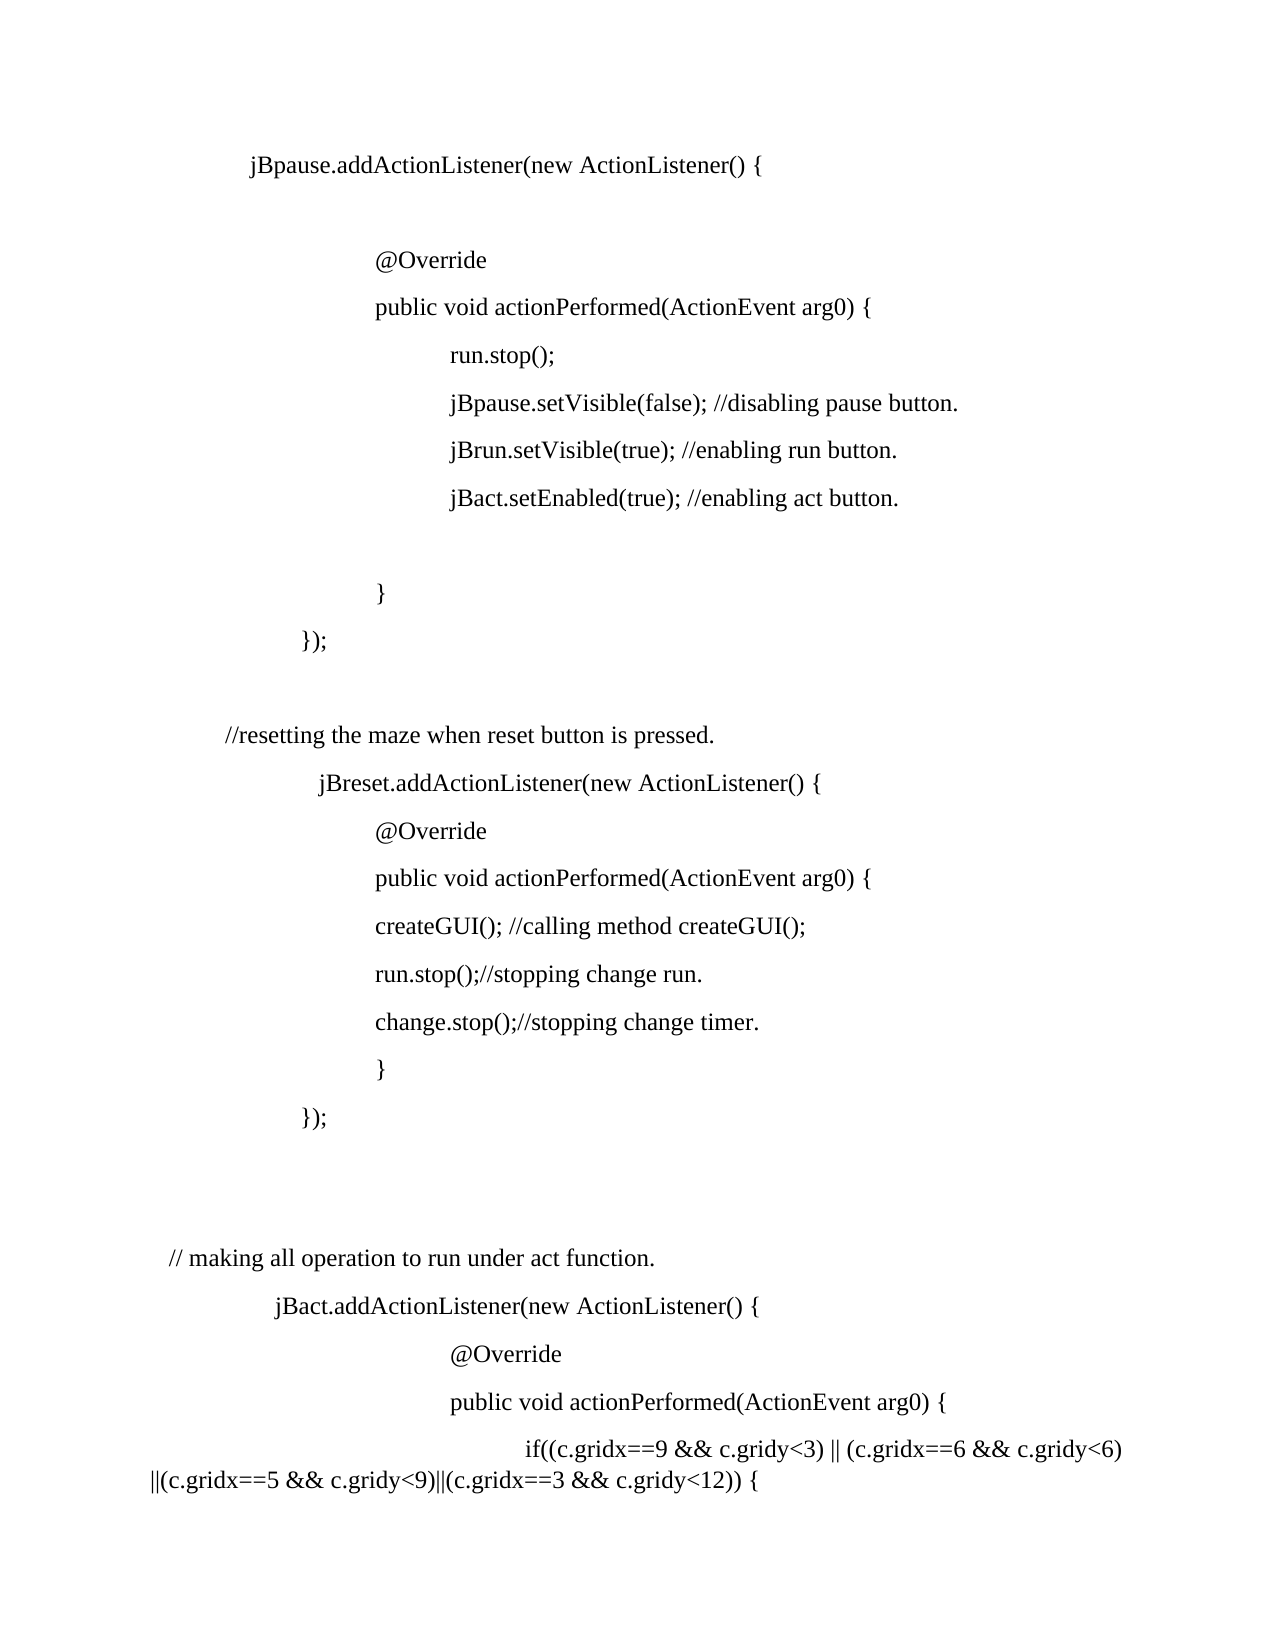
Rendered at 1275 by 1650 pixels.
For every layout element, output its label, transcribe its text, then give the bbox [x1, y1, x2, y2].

text // making all operation to run under act function. [150, 1243, 1125, 1272]
text }); [150, 1102, 1125, 1131]
text change.stop();//stopping change timer. [150, 1007, 1125, 1035]
text jBpause.addActionListener(new ActionListener() { [150, 150, 1125, 179]
text public void actionPerformed(ActionEvent arg0) { [150, 863, 1125, 892]
text @Override [150, 1339, 1125, 1368]
text createGUI(); //calling method createGUI(); [150, 911, 1125, 940]
text } [150, 1054, 1125, 1083]
text //resetting the maze when reset button is pressed. [150, 720, 1125, 749]
text jBpause.setVisible(false); //disabling pause button. [150, 388, 1125, 417]
text jBact.setEnabled(true); //enabling act button. [150, 483, 1125, 512]
text run.stop(); [150, 340, 1125, 369]
text jBrun.setVisible(true); //enabling run button. [150, 436, 1125, 464]
text if((c.gridx==9 && c.gridy<3) || (c.gridx==6 && c.gridy<6) ||(c.gridx==5 && c.gridy<9)||(c.gridx==3 && c.gridy<12)) { [150, 1434, 1125, 1494]
text public void actionPerformed(ActionEvent arg0) { [150, 1387, 1125, 1415]
text @Override [150, 816, 1125, 844]
text } [150, 578, 1125, 607]
text public void actionPerformed(ActionEvent arg0) { [150, 292, 1125, 321]
text }); [150, 626, 1125, 654]
text @Override [150, 245, 1125, 273]
text jBact.addActionListener(new ActionListener() { [150, 1291, 1125, 1320]
text jBreset.addActionListener(new ActionListener() { [150, 768, 1125, 797]
text run.stop();//stopping change run. [150, 959, 1125, 988]
